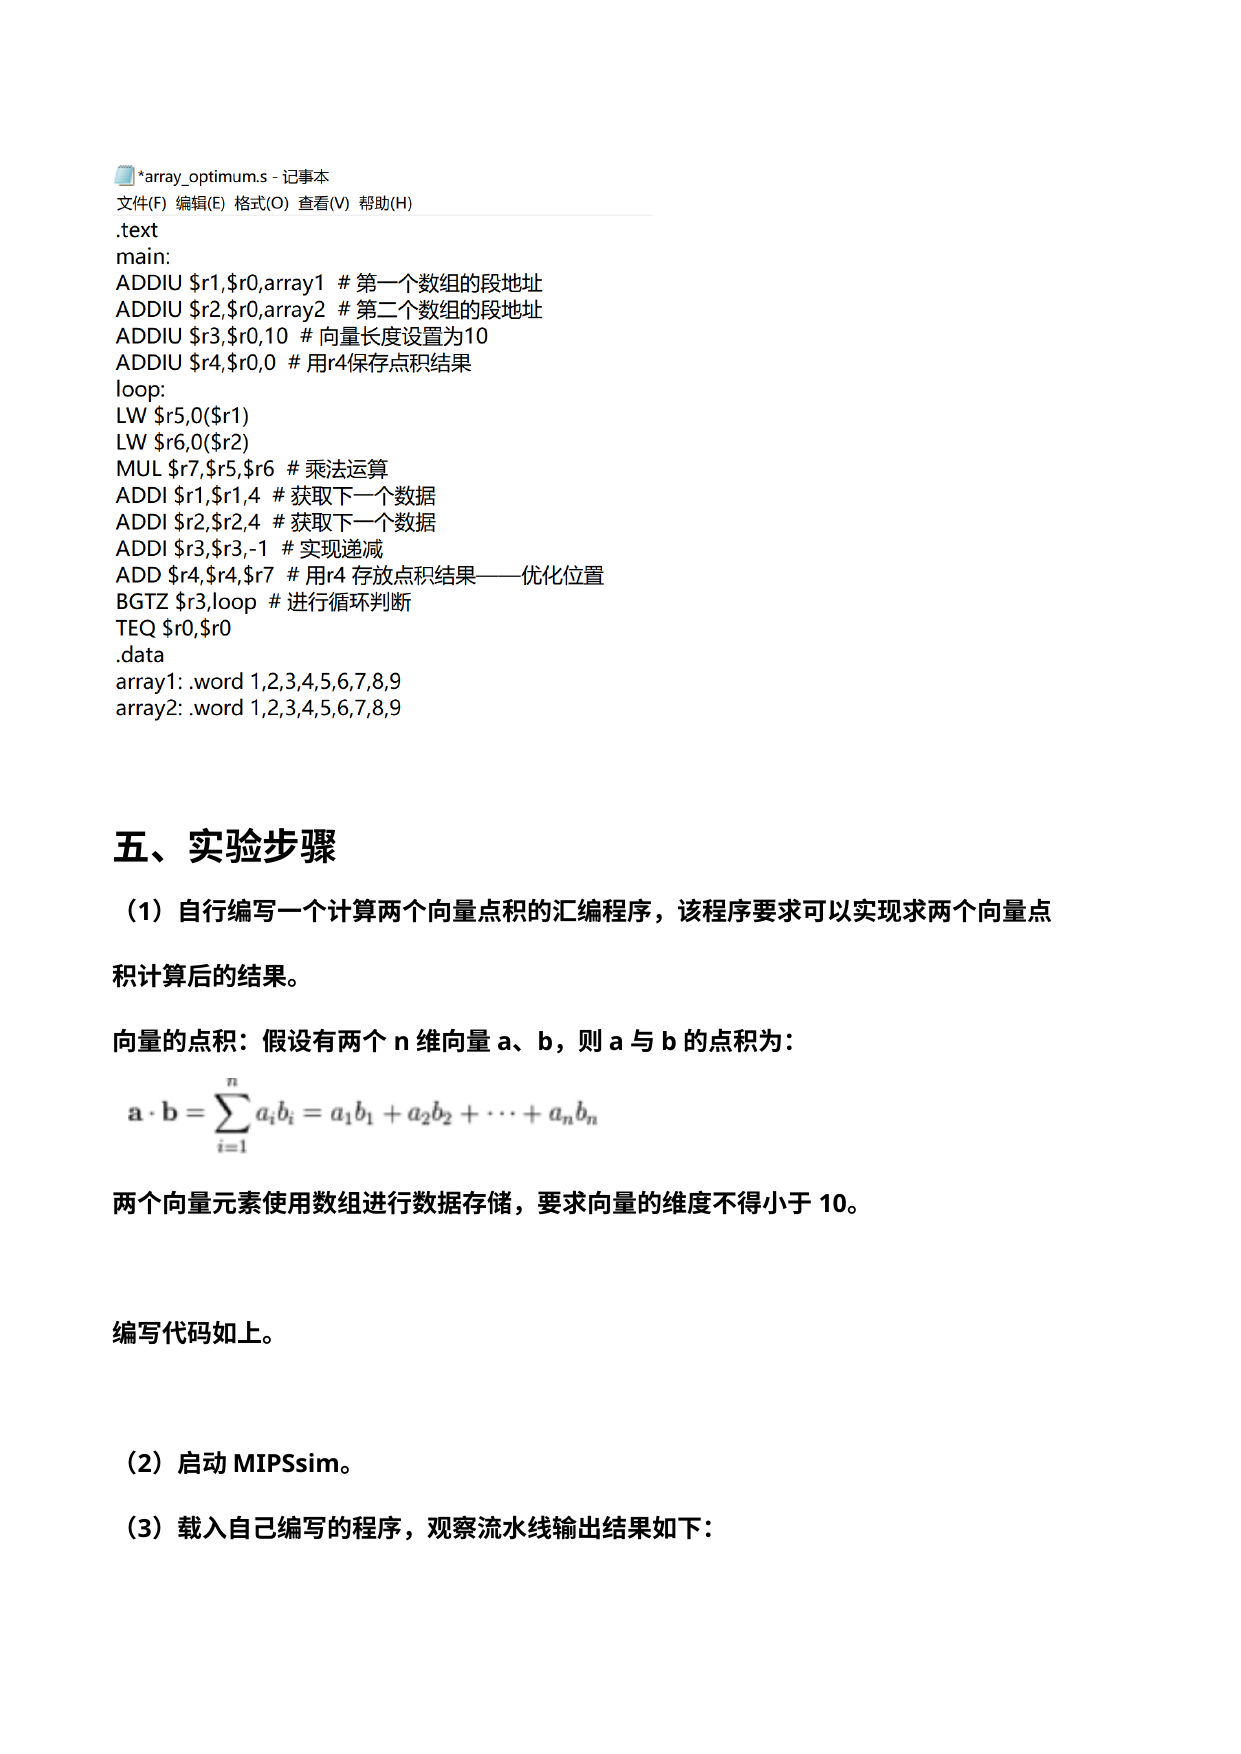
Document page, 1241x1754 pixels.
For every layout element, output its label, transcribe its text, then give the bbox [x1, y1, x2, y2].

list 两个向量元素使用数组进行数据存储，要求向量的维度不得小于 10。 [112, 1169, 1128, 1234]
list 编写代码如上。 [112, 1299, 1128, 1364]
list 载入自己编写的程序，观察流水线输出结果如下： [112, 1494, 1128, 1559]
picture [112, 162, 653, 748]
list 启动 MIPSsim。 [112, 1429, 1128, 1494]
list 五、实验步骤 [112, 812, 1128, 877]
list （1）自行编写一个计算两个向量点积的汇编程序，该程序要求可以实现求两个向量点 [112, 877, 1128, 942]
list 向量的点积：假设有两个 n 维向量 a、b，则 a 与 b 的点积为： [112, 1007, 1128, 1072]
picture [112, 1072, 626, 1161]
list 积计算后的结果。 [112, 942, 1128, 1007]
